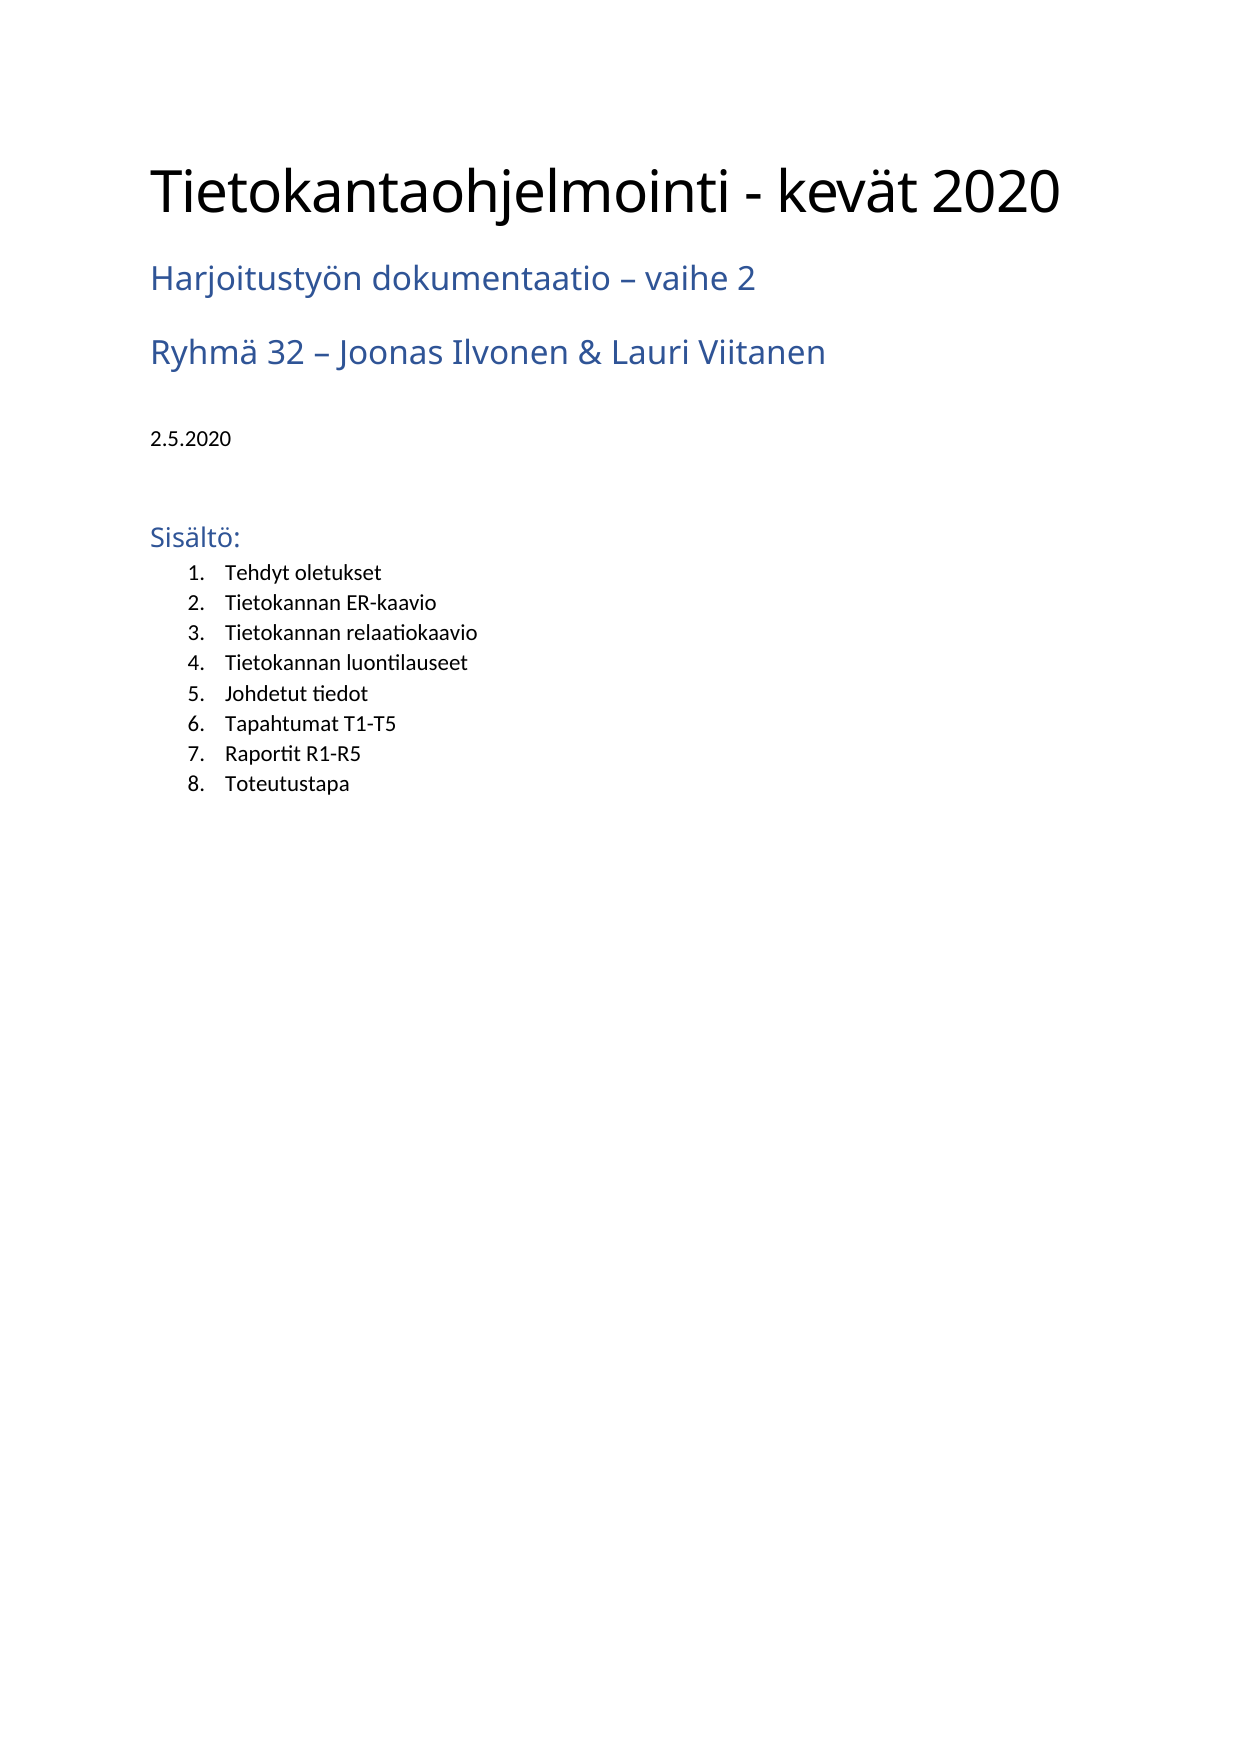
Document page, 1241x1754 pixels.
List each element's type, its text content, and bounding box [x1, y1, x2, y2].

list Tehdyt oletukset [187, 558, 1090, 586]
list Johdetut tiedot [187, 679, 1090, 707]
list Toteutustapa [187, 769, 1090, 797]
list Raportit R1-R5 [187, 739, 1090, 767]
subtitle Sisältö: [150, 518, 1090, 555]
text 2.5.2020 [150, 424, 1090, 452]
subtitle Ryhmä 32 – Joonas Ilvonen & Lauri Viitanen [150, 328, 1090, 374]
list Tietokannan relaatiokaavio [187, 618, 1090, 646]
list Tietokannan ER-kaavio [187, 588, 1090, 616]
title Tietokantaohjelmointi - kevät 2020 [150, 150, 1090, 229]
list Tapahtumat T1-T5 [187, 709, 1090, 737]
list Tietokannan luontilauseet [187, 648, 1090, 676]
subtitle Harjoitustyön dokumentaatio – vaihe 2 [150, 254, 1090, 300]
